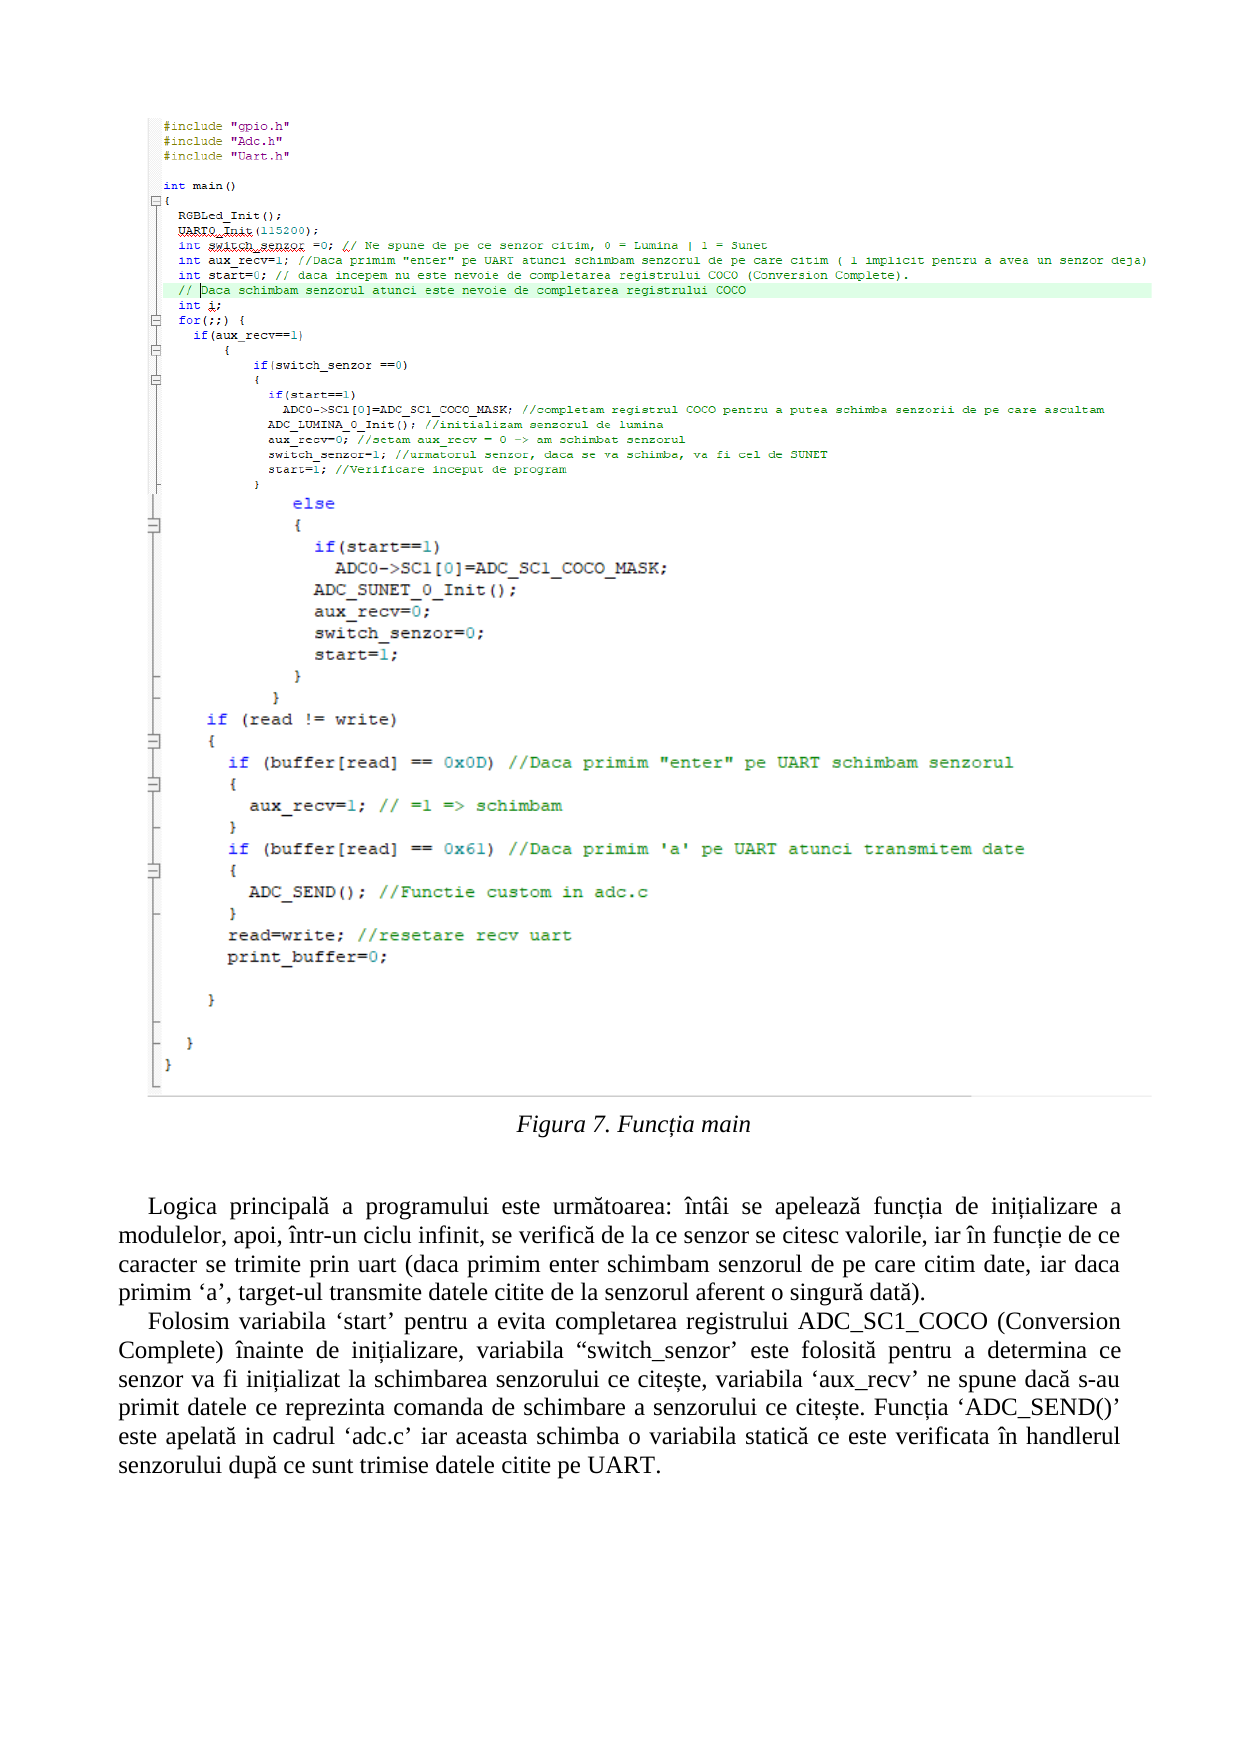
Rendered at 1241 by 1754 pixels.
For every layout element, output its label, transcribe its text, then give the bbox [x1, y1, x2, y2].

text Figura 7. Funcția main [118, 1109, 1122, 1137]
text Folosim variabila ‘start’ pentru a evita completarea registrului ADC_SC1_COCO (Conversion Complete) înainte de inițializare, variabila “switch_senzor’ este folosită pentru a determina ce senzor va fi inițializat la schimbarea senzorului ce citește, variabila ‘aux_recv’ ne spune dacă s-au primit datele ce reprezinta comanda de schimbare a senzorului ce citește. Funcția ‘ADC_SEND()’ este apelată in cadrul ‘adc.c’ iar aceasta schimba o variabila statică ce este verificata în handlerul senzorului după ce sunt trimise datele citite pe UART. [118, 1306, 1122, 1479]
text Logica principală a programului este următoarea: întâi se apelează funcția de inițializare a modulelor, apoi, într-un ciclu infinit, se verifică de la ce senzor se citesc valorile, iar în funcție de ce caracter se trimite prin uart (daca primim enter schimbam senzorul de pe care citim date, iar daca primim ‘a’, target-ul transmite datele citite de la senzorul aferent o singură dată). [118, 1191, 1122, 1306]
picture [147, 118, 1152, 1097]
